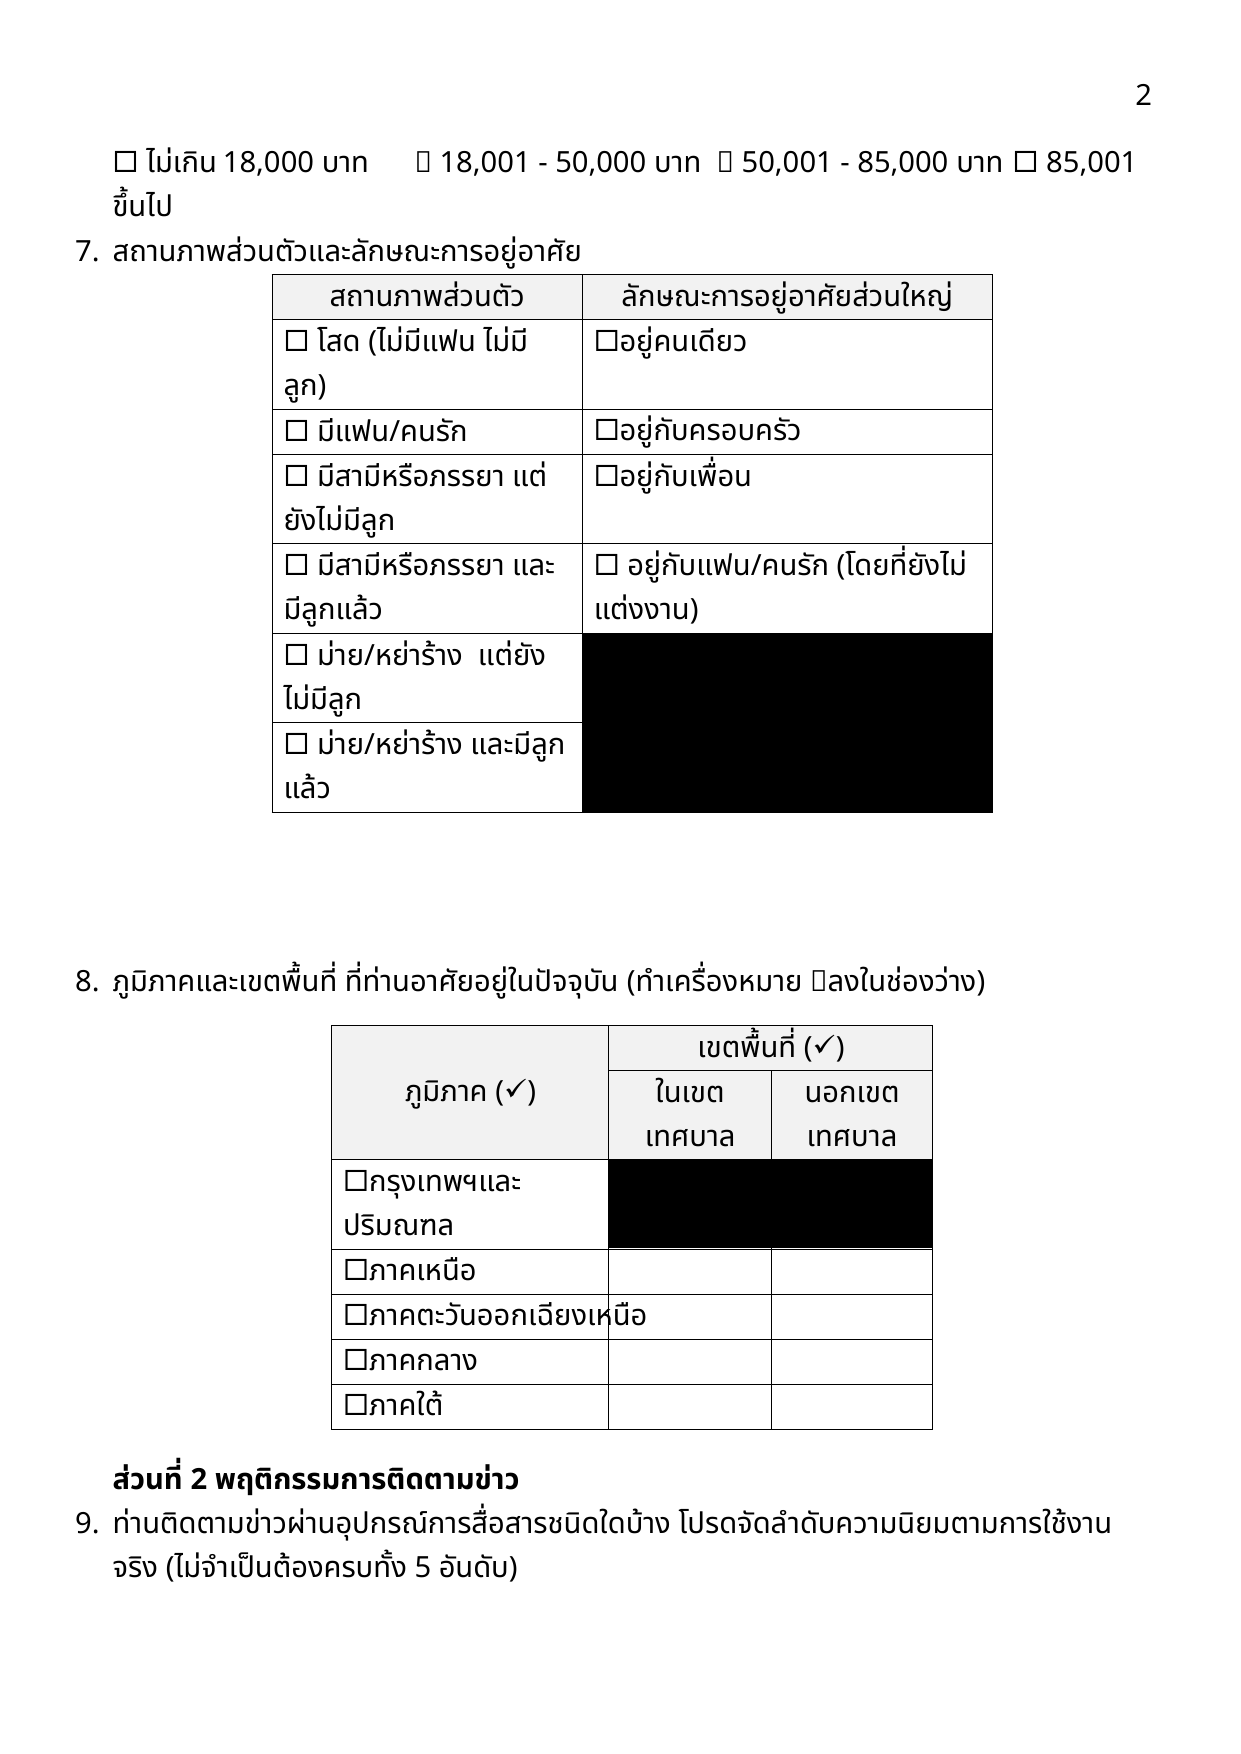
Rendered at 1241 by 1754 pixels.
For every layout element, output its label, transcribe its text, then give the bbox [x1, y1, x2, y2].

list ท่านติดตามข่าวผ่านอุปกรณ์การสื่อสารชนิดใดบ้าง โปรดจัดลำดับความนิยมตามการใช้งานจริง (ไม่จำเป็นต้องครบทั้ง 5 อันดับ) [75, 1502, 1152, 1591]
table_header สถานภาพส่วนตัว [273, 275, 582, 319]
table_cell ภาคตะวันออกเฉียงเหนือ [332, 1295, 608, 1339]
table_cell [609, 1385, 771, 1429]
table_cell [583, 634, 992, 722]
table_cell [772, 1385, 932, 1429]
text ส่วนที่ 2 พฤติกรรมการติดตามข่าว [112, 1458, 1152, 1502]
table_cell [772, 1250, 932, 1294]
table_cell ม่าย/หย่าร้าง แต่ยังไม่มีลูก [273, 634, 582, 722]
table_cell มีแฟน/คนรัก [273, 410, 582, 454]
table_cell [609, 1160, 771, 1248]
table_cell ในเขตเทศบาล [609, 1071, 771, 1159]
table_cell [772, 1295, 932, 1339]
table_cell [772, 1340, 932, 1384]
table_cell ภาคกลาง [332, 1340, 608, 1384]
table_cell ภาคเหนือ [332, 1250, 608, 1294]
table_header เขตพื้นที่ () [609, 1026, 932, 1070]
table_cell [609, 1250, 771, 1294]
table_cell โสด (ไม่มีแฟน ไม่มีลูก) [273, 320, 582, 409]
table_header ลักษณะการอยู่อาศัยส่วนใหญ่ [583, 275, 992, 319]
list ภูมิภาคและเขตพื้นที่ ที่ท่านอาศัยอยู่ในปัจจุบัน (ทำเครื่องหมาย ลงในช่องว่าง) [75, 960, 1152, 1004]
list สถานภาพส่วนตัวและลักษณะการอยู่อาศัย [75, 230, 1152, 274]
table_cell [583, 723, 992, 812]
table_cell มีสามีหรือภรรยา และมีลูกแล้ว [273, 544, 582, 633]
table_cell อยู่กับแฟน/คนรัก (โดยที่ยังไม่แต่งงาน) [583, 544, 992, 633]
table_cell กรุงเทพฯและปริมณฑล [332, 1160, 608, 1248]
table_cell อยู่คนเดียว [583, 320, 992, 409]
table_cell อยู่กับครอบครัว [583, 410, 992, 454]
text ไม่เกิน18,000 บาท 18,001 - 50,000 บาท 50,001 - 85,000 บาท 85,001 ขึ้นไป [112, 141, 1152, 230]
table_header ภูมิภาค () [332, 1026, 608, 1159]
table_cell ม่าย/หย่าร้าง และมีลูกแล้ว [273, 723, 582, 812]
table_cell มีสามีหรือภรรยา แต่ยังไม่มีลูก [273, 455, 582, 543]
table_cell [609, 1340, 771, 1384]
table_cell [609, 1295, 771, 1339]
table_cell [772, 1160, 932, 1248]
table_cell ภาคใต้ [332, 1385, 608, 1429]
table_cell นอกเขตเทศบาล [772, 1071, 932, 1159]
table_cell อยู่กับเพื่อน [583, 455, 992, 543]
